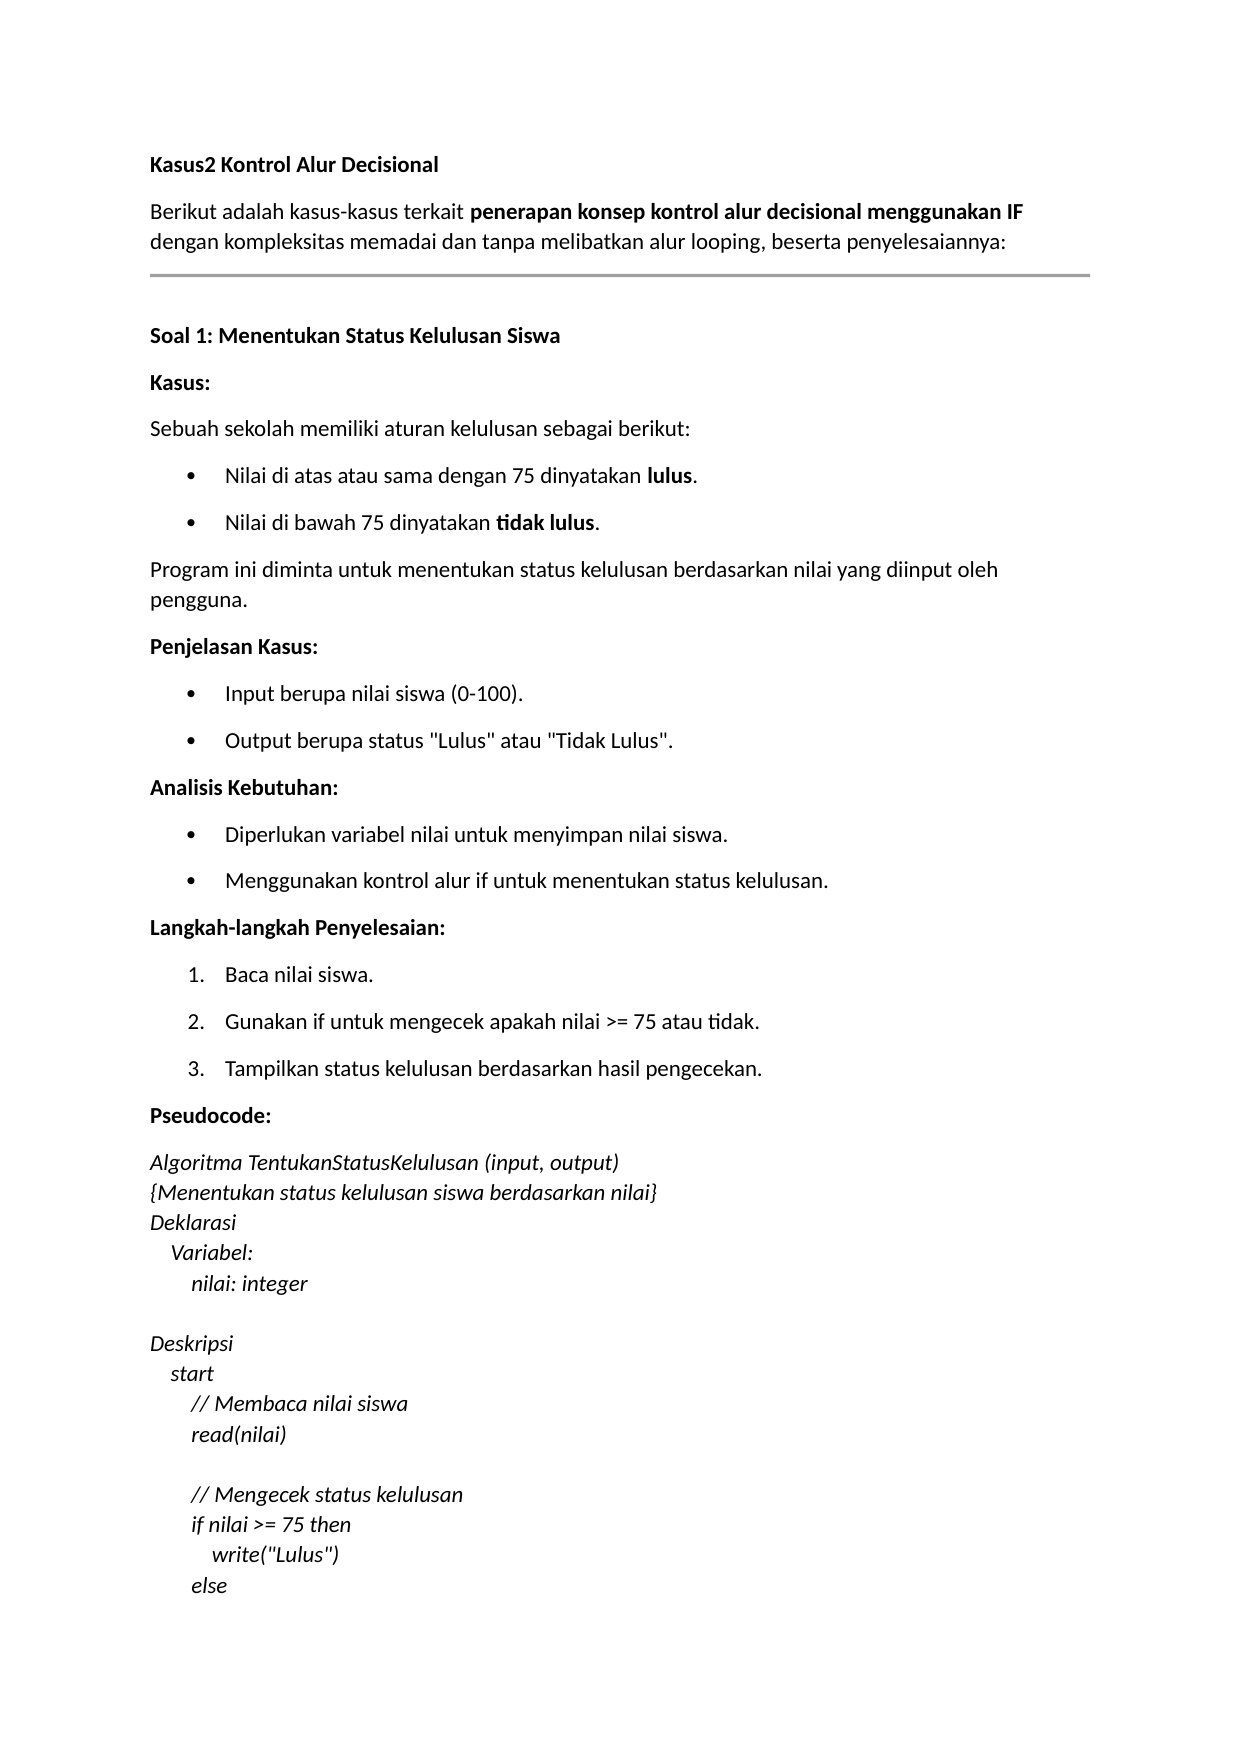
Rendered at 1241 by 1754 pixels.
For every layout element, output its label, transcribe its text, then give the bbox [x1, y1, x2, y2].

text Kasus2 Kontrol Alur Decisional [150, 150, 1090, 178]
text Sebuah sekolah memiliki aturan kelulusan sebagai berikut: [150, 414, 1090, 443]
text Penjelasan Kasus: [150, 632, 1090, 660]
list Nilai di atas atau sama dengan 75 dinyatakan lulus. [187, 461, 1090, 489]
text Soal 1: Menentukan Status Kelulusan Siswa [150, 321, 1090, 349]
list Nilai di bawah 75 dinyatakan tidak lulus. [187, 508, 1090, 536]
text Algoritma TentukanStatusKelulusan (input, output) [150, 1148, 1090, 1176]
text nilai: integer [150, 1269, 1090, 1297]
text // Membaca nilai siswa [150, 1389, 1090, 1418]
text Program ini diminta untuk menentukan status kelulusan berdasarkan nilai yang diinput oleh pengguna. [150, 555, 1090, 613]
text Pseudocode: [150, 1101, 1090, 1129]
list Gunakan if untuk mengecek apakah nilai >= 75 atau tidak. [187, 1007, 1090, 1035]
list Tampilkan status kelulusan berdasarkan hasil pengecekan. [187, 1054, 1090, 1082]
text write("Lulus") [150, 1541, 1090, 1569]
text Variabel: [150, 1238, 1090, 1267]
text Berikut adalah kasus-kasus terkait penerapan konsep kontrol alur decisional menggunakan IF dengan kompleksitas memadai dan tanpa melibatkan alur looping, beserta penyelesaiannya: [150, 197, 1090, 255]
text // Mengecek status kelulusan [150, 1480, 1090, 1508]
text {Menentukan status kelulusan siswa berdasarkan nilai} [150, 1178, 1090, 1206]
text read(nilai) [150, 1420, 1090, 1448]
text if nilai >= 75 then [150, 1510, 1090, 1538]
text Deklarasi [150, 1208, 1090, 1236]
text Deskripsi [150, 1329, 1090, 1357]
list Menggunakan kontrol alur if untuk menentukan status kelulusan. [187, 867, 1090, 895]
list Baca nilai siswa. [187, 960, 1090, 988]
text Analisis Kebutuhan: [150, 773, 1090, 801]
list Input berupa nilai siswa (0-100). [187, 679, 1090, 707]
text Kasus: [150, 368, 1090, 396]
text Langkah-langkah Penyelesaian: [150, 913, 1090, 942]
list Output berupa status "Lulus" atau "Tidak Lulus". [187, 726, 1090, 754]
text else [150, 1571, 1090, 1599]
list Diperlukan variabel nilai untuk menyimpan nilai siswa. [187, 820, 1090, 848]
text start [150, 1359, 1090, 1387]
